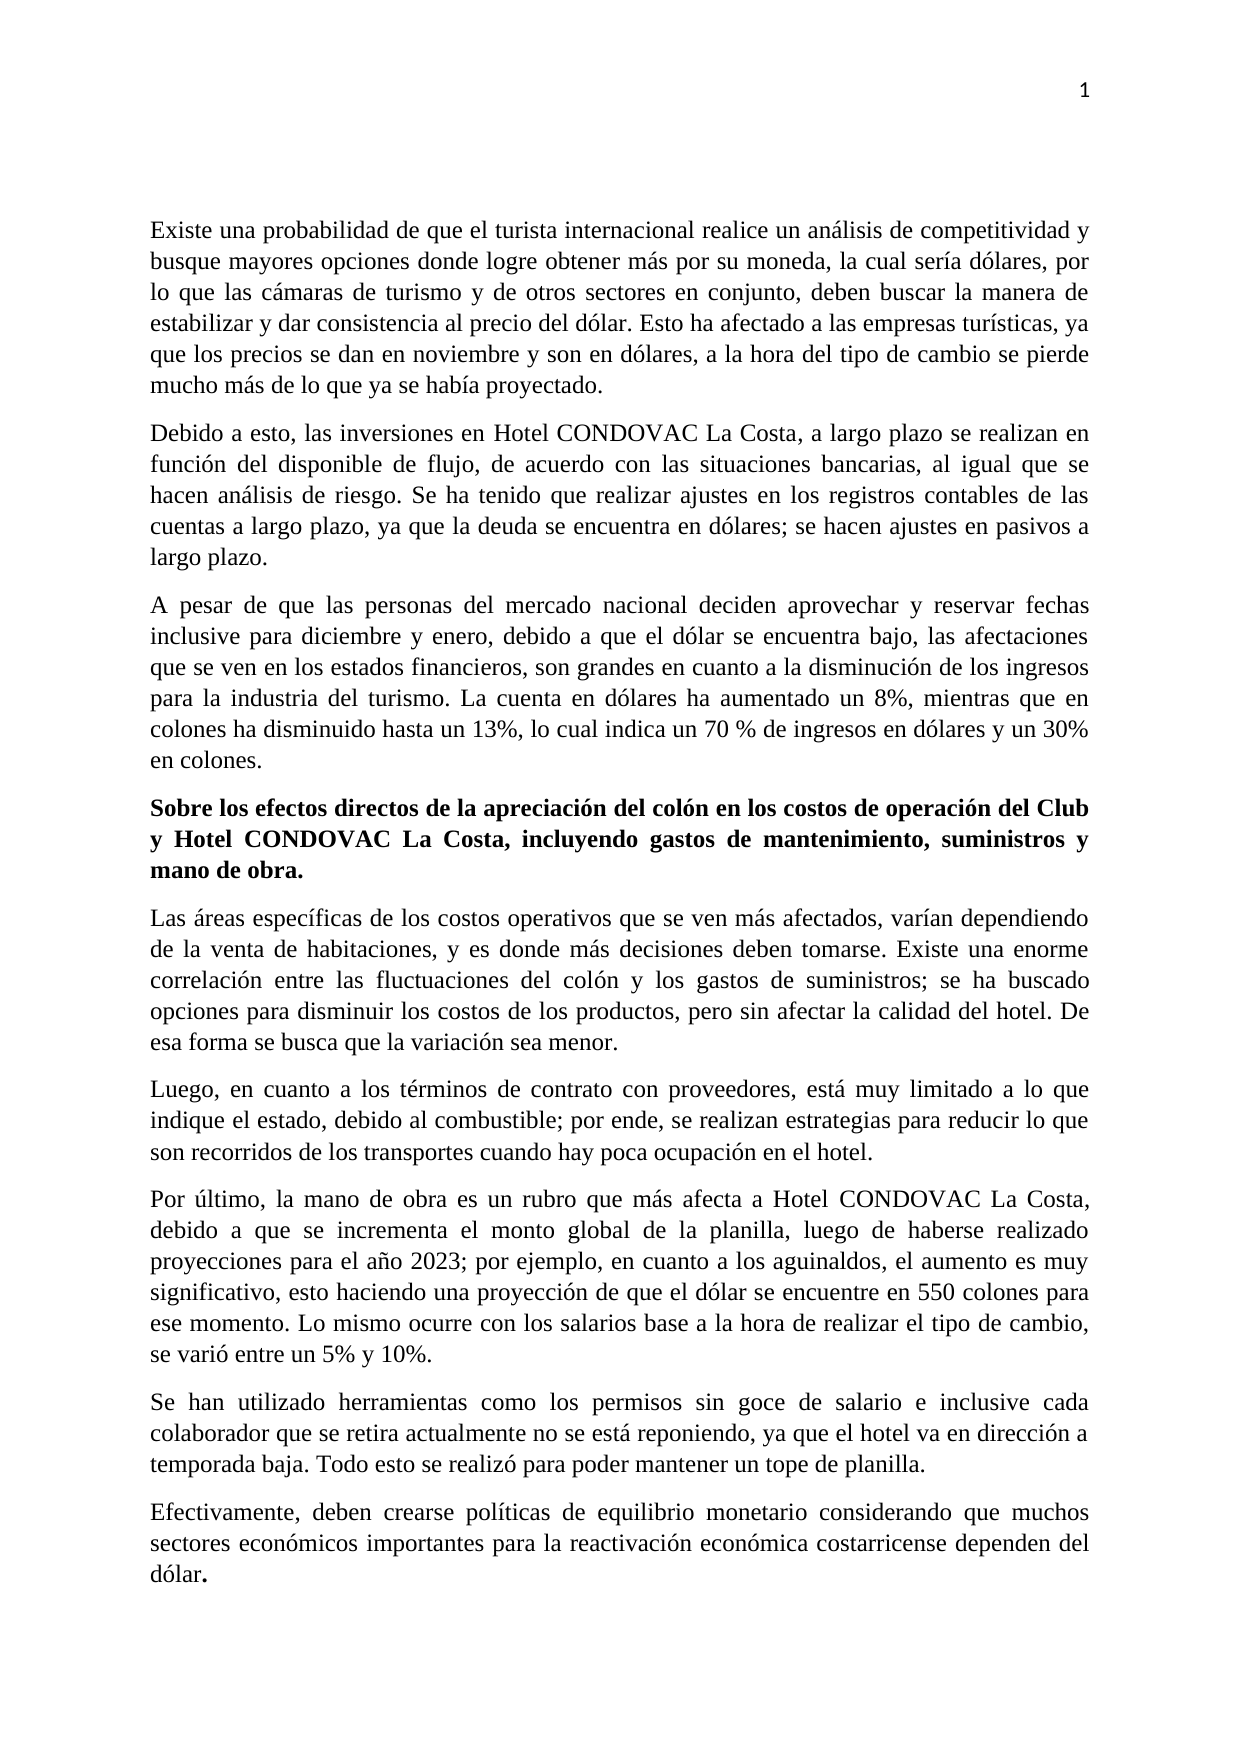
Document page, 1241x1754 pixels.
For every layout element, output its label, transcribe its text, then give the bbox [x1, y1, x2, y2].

text Sobre los efectos directos de la apreciación del colón en los costos de operación del Club y Hotel CONDOVAC La Costa, incluyendo gastos de mantenimiento, suministros y mano de obra. [150, 793, 1090, 884]
text Efectivamente, deben crearse políticas de equilibrio monetario considerando que muchos sectores económicos importantes para la reactivación económica costarricense dependen del dólar. [150, 1497, 1090, 1588]
text A pesar de que las personas del mercado nacional deciden aprovechar y reservar fechas inclusive para diciembre y enero, debido a que el dólar se encuentra bajo, las afectaciones que se ven en los estados financieros, son grandes en cuanto a la disminución de los ingresos para la industria del turismo. La cuenta en dólares ha aumentado un 8%, mientras que en colones ha disminuido hasta un 13%, lo cual indica un 70 % de ingresos en dólares y un 30% en colones. [150, 590, 1090, 774]
text Luego, en cuanto a los términos de contrato con proveedores, está muy limitado a lo que indique el estado, debido al combustible; por ende, se realizan estrategias para reducir lo que son recorridos de los transportes cuando hay poca ocupación en el hotel. [150, 1074, 1090, 1165]
text Debido a esto, las inversiones en Hotel CONDOVAC La Costa, a largo plazo se realizan en función del disponible de flujo, de acuerdo con las situaciones bancarias, al igual que se hacen análisis de riesgo. Se ha tenido que realizar ajustes en los registros contables de las cuentas a largo plazo, ya que la deuda se encuentra en dólares; se hacen ajustes en pasivos a largo plazo. [150, 418, 1090, 571]
text Existe una probabilidad de que el turista internacional realice un análisis de competitividad y busque mayores opciones donde logre obtener más por su moneda, la cual sería dólares, por lo que las cámaras de turismo y de otros sectores en conjunto, deben buscar la manera de estabilizar y dar consistencia al precio del dólar. Esto ha afectado a las empresas turísticas, ya que los precios se dan en noviembre y son en dólares, a la hora del tipo de cambio se pierde mucho más de lo que ya se había proyectado. [150, 215, 1090, 399]
text Las áreas específicas de los costos operativos que se ven más afectados, varían dependiendo de la venta de habitaciones, y es donde más decisiones deben tomarse. Existe una enorme correlación entre las fluctuaciones del colón y los gastos de suministros; se ha buscado opciones para disminuir los costos de los productos, pero sin afectar la calidad del hotel. De esa forma se busca que la variación sea menor. [150, 903, 1090, 1056]
text Por último, la mano de obra es un rubro que más afecta a Hotel CONDOVAC La Costa, debido a que se incrementa el monto global de la planilla, luego de haberse realizado proyecciones para el año 2023; por ejemplo, en cuanto a los aguinaldos, el aumento es muy significativo, esto haciendo una proyección de que el dólar se encuentre en 550 colones para ese momento. Lo mismo ocurre con los salarios base a la hora de realizar el tipo de cambio, se varió entre un 5% y 10%. [150, 1184, 1090, 1368]
text Se han utilizado herramientas como los permisos sin goce de salario e inclusive cada colaborador que se retira actualmente no se está reponiendo, ya que el hotel va en dirección a temporada baja. Todo esto se realizó para poder mantener un tope de planilla. [150, 1387, 1090, 1478]
